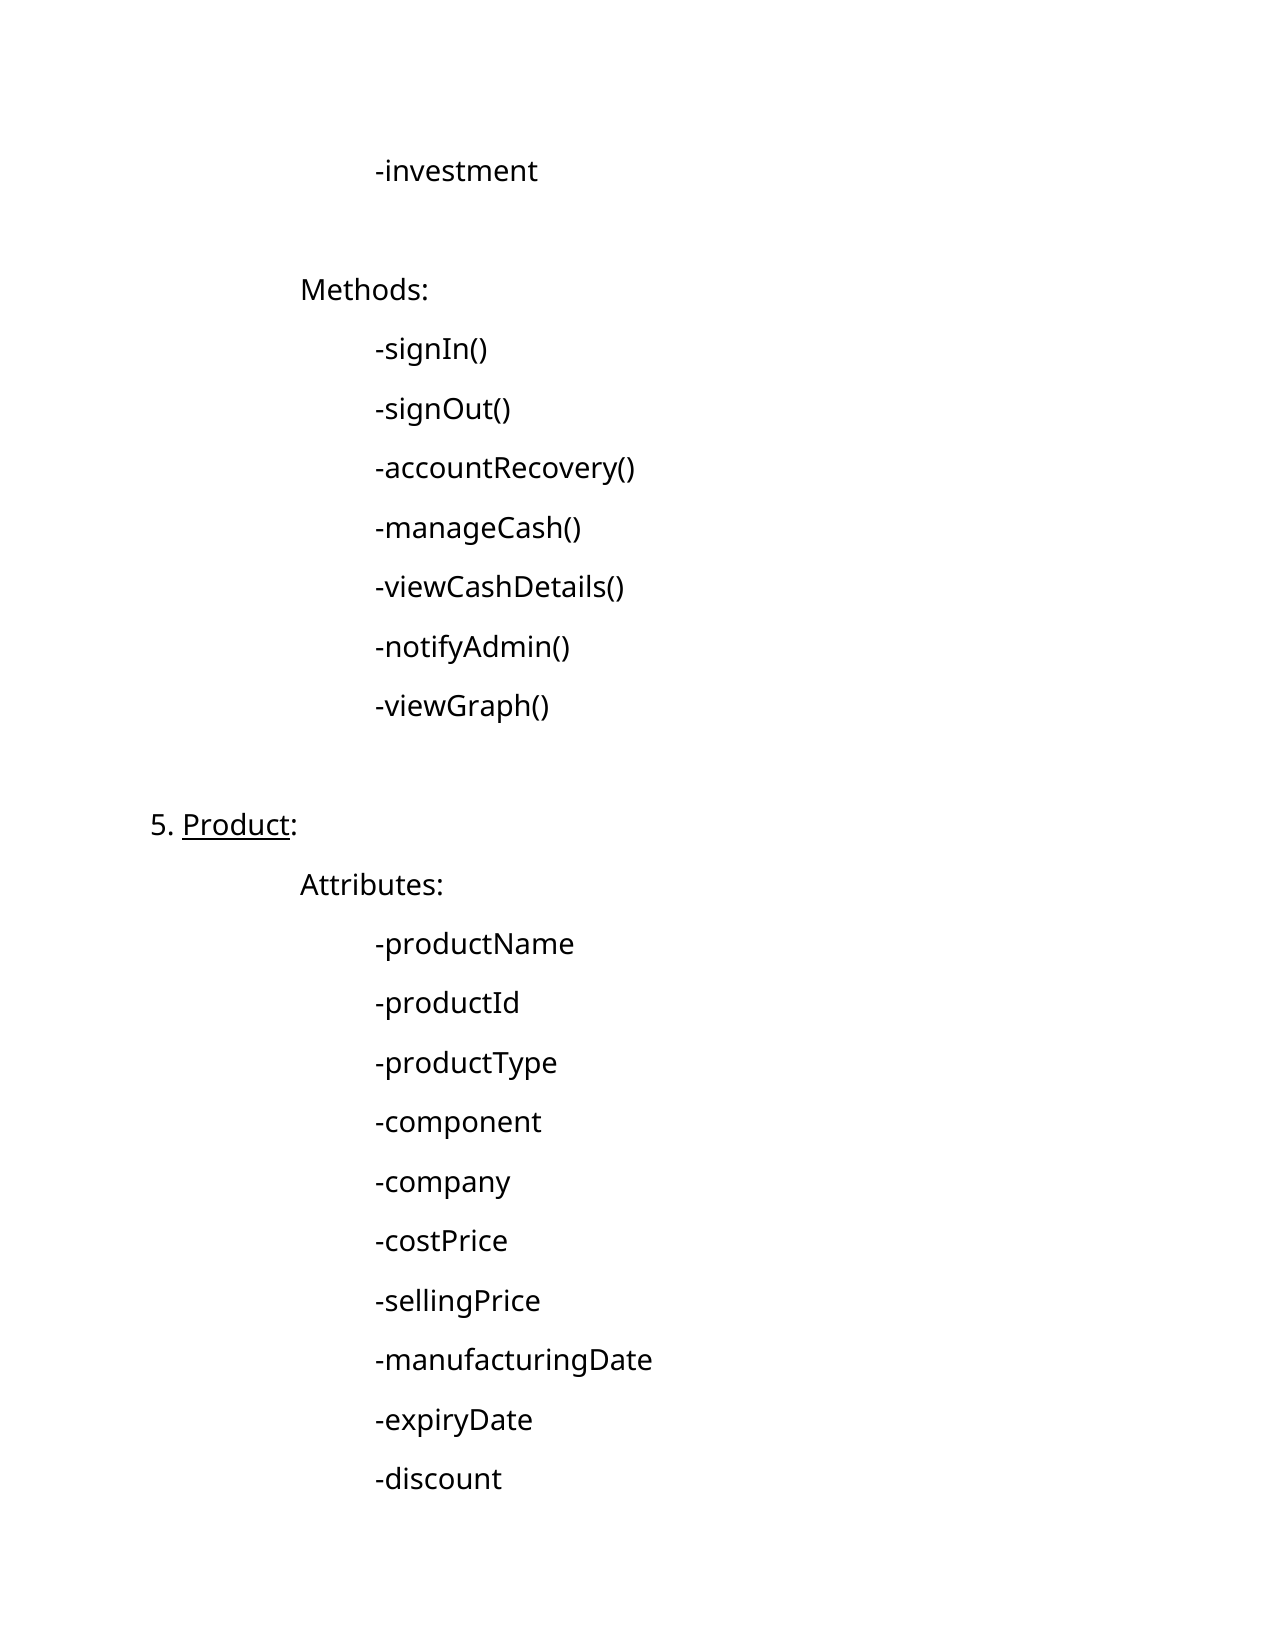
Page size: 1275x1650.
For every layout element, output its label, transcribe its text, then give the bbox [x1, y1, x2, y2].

text -signOut() [150, 388, 1125, 428]
text Attributes: [150, 864, 1125, 903]
text -productType [150, 1042, 1125, 1082]
text -component [150, 1102, 1125, 1141]
text -notifyAdmin() [150, 626, 1125, 666]
text -viewGraph() [150, 685, 1125, 725]
text -manageCash() [150, 507, 1125, 547]
text -company [150, 1161, 1125, 1201]
text Methods: [150, 269, 1125, 309]
text -productId [150, 983, 1125, 1022]
text -sellingPrice [150, 1280, 1125, 1320]
text 5. Product: [150, 804, 1125, 844]
text -costPrice [150, 1221, 1125, 1260]
text -discount [150, 1458, 1125, 1498]
text -viewCashDetails() [150, 566, 1125, 606]
text -expiryDate [150, 1399, 1125, 1439]
text -signIn() [150, 328, 1125, 368]
text -productName [150, 923, 1125, 963]
text -accountRecovery() [150, 447, 1125, 487]
text -investment [150, 150, 1125, 190]
text -manufacturingDate [150, 1339, 1125, 1379]
